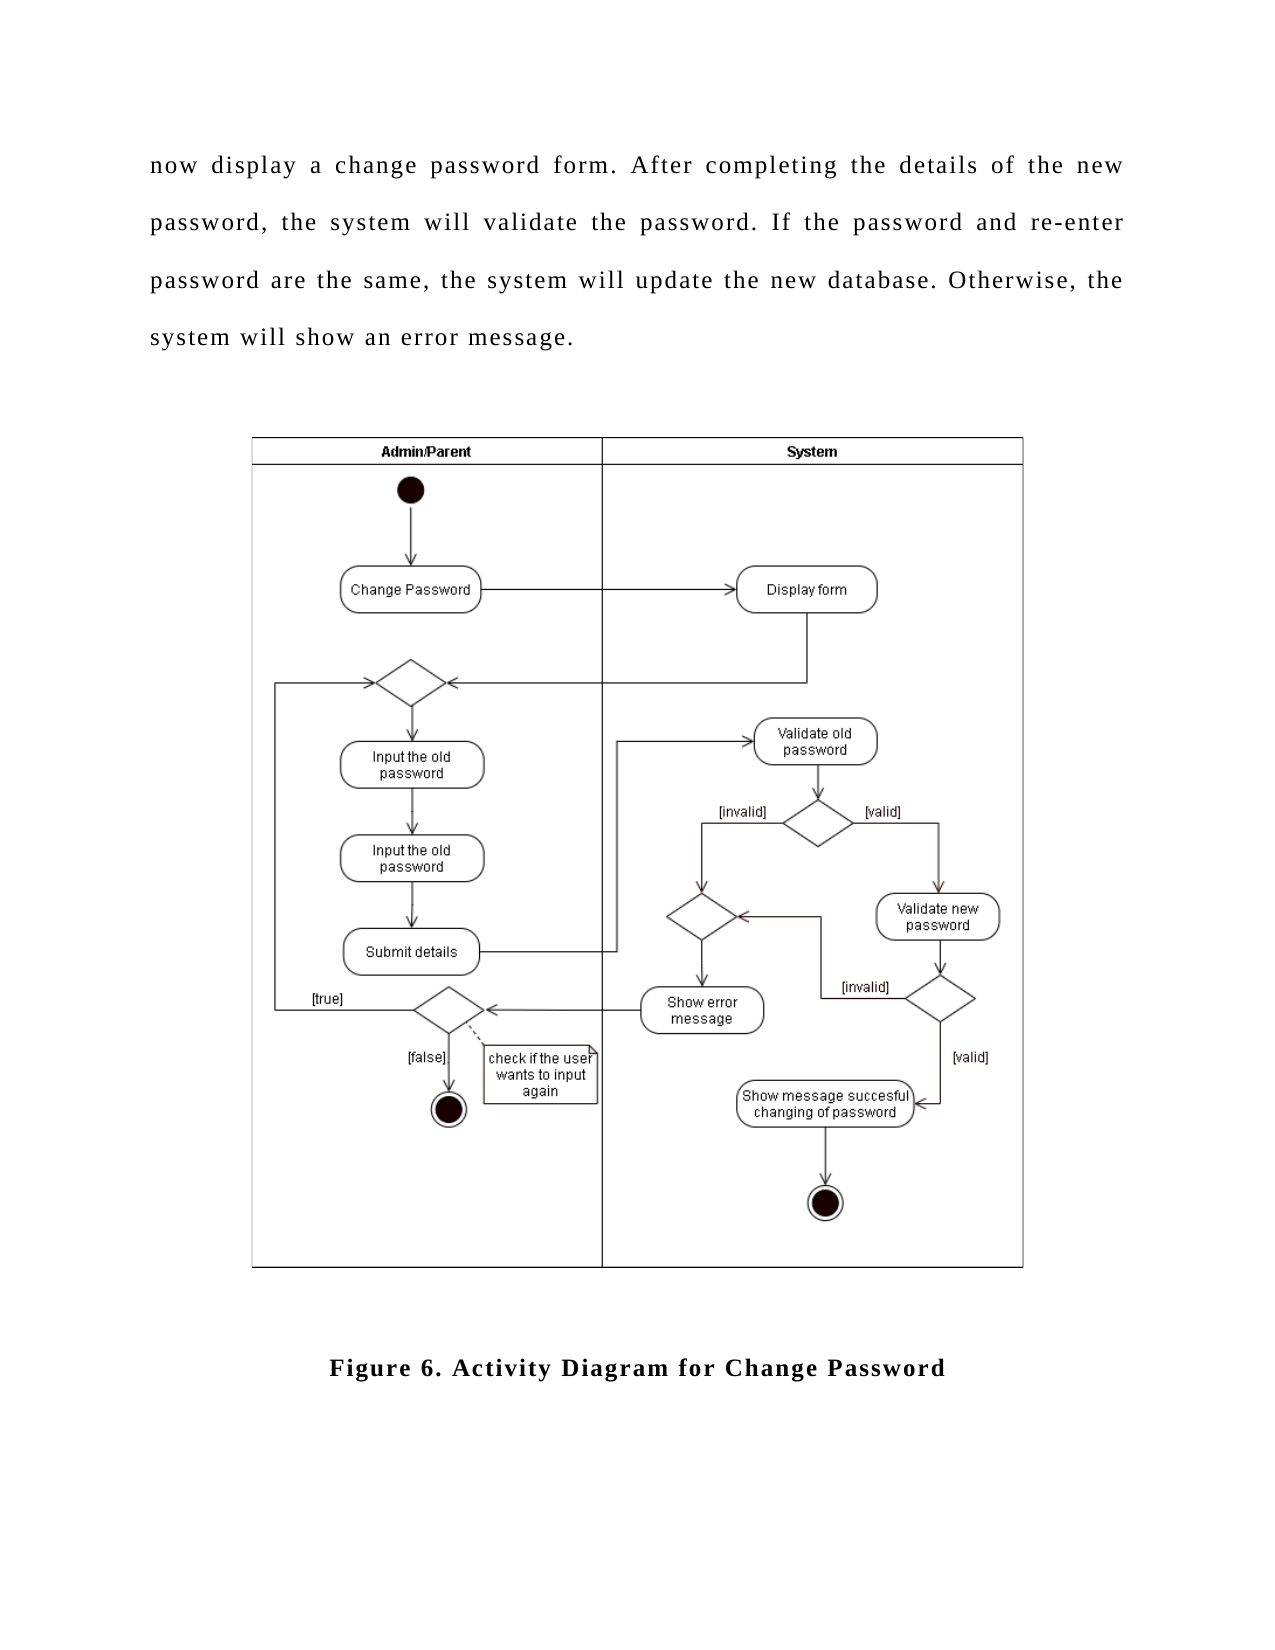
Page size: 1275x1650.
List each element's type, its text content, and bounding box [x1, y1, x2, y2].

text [150, 150, 1125, 351]
text Figure 6. Activity Diagram for Change Password [150, 1353, 1125, 1382]
picture [251, 437, 1024, 1268]
